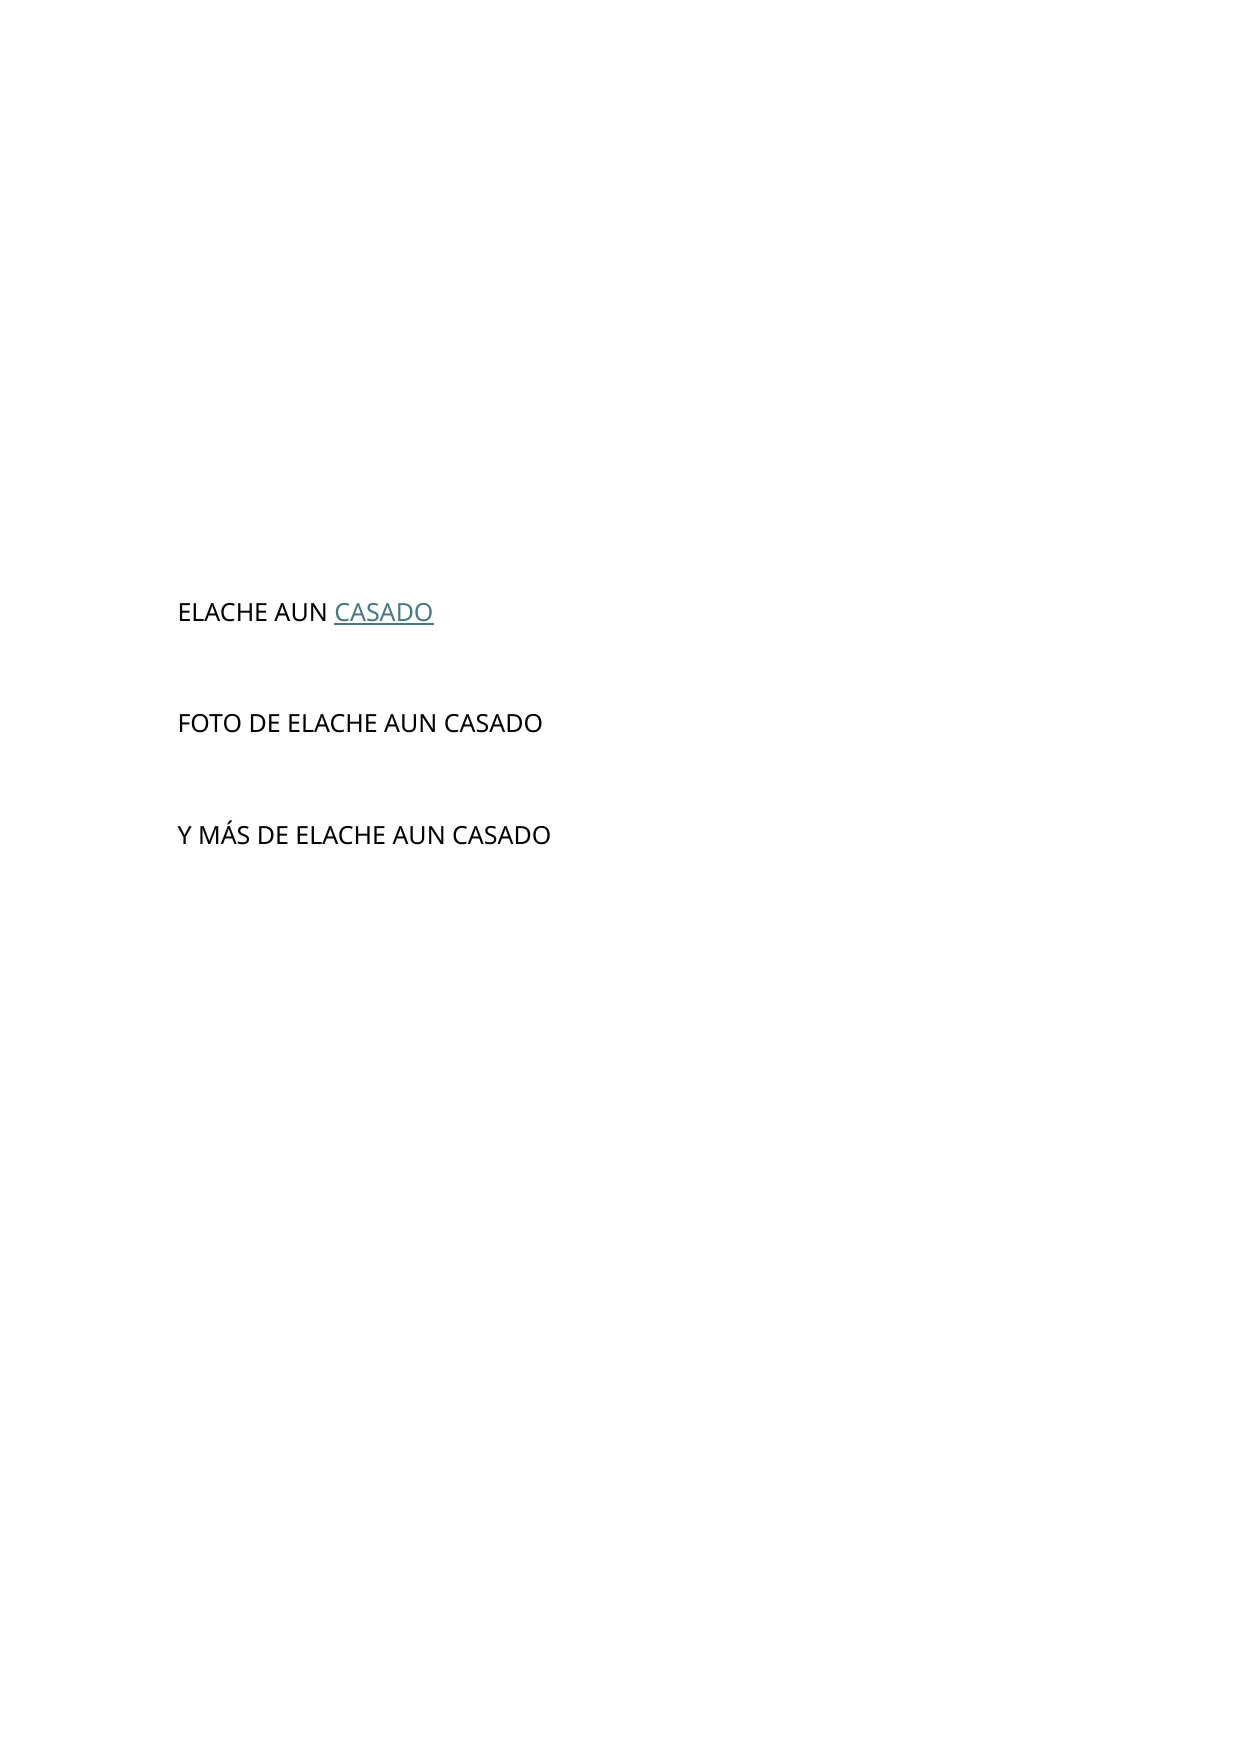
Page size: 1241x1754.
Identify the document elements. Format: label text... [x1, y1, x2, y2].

text ELACHE AUN CASADO [177, 594, 1063, 628]
text FOTO DE ELACHE AUN CASADO [177, 706, 1063, 740]
text Y MÁS DE ELACHE AUN CASADO [177, 818, 1063, 852]
